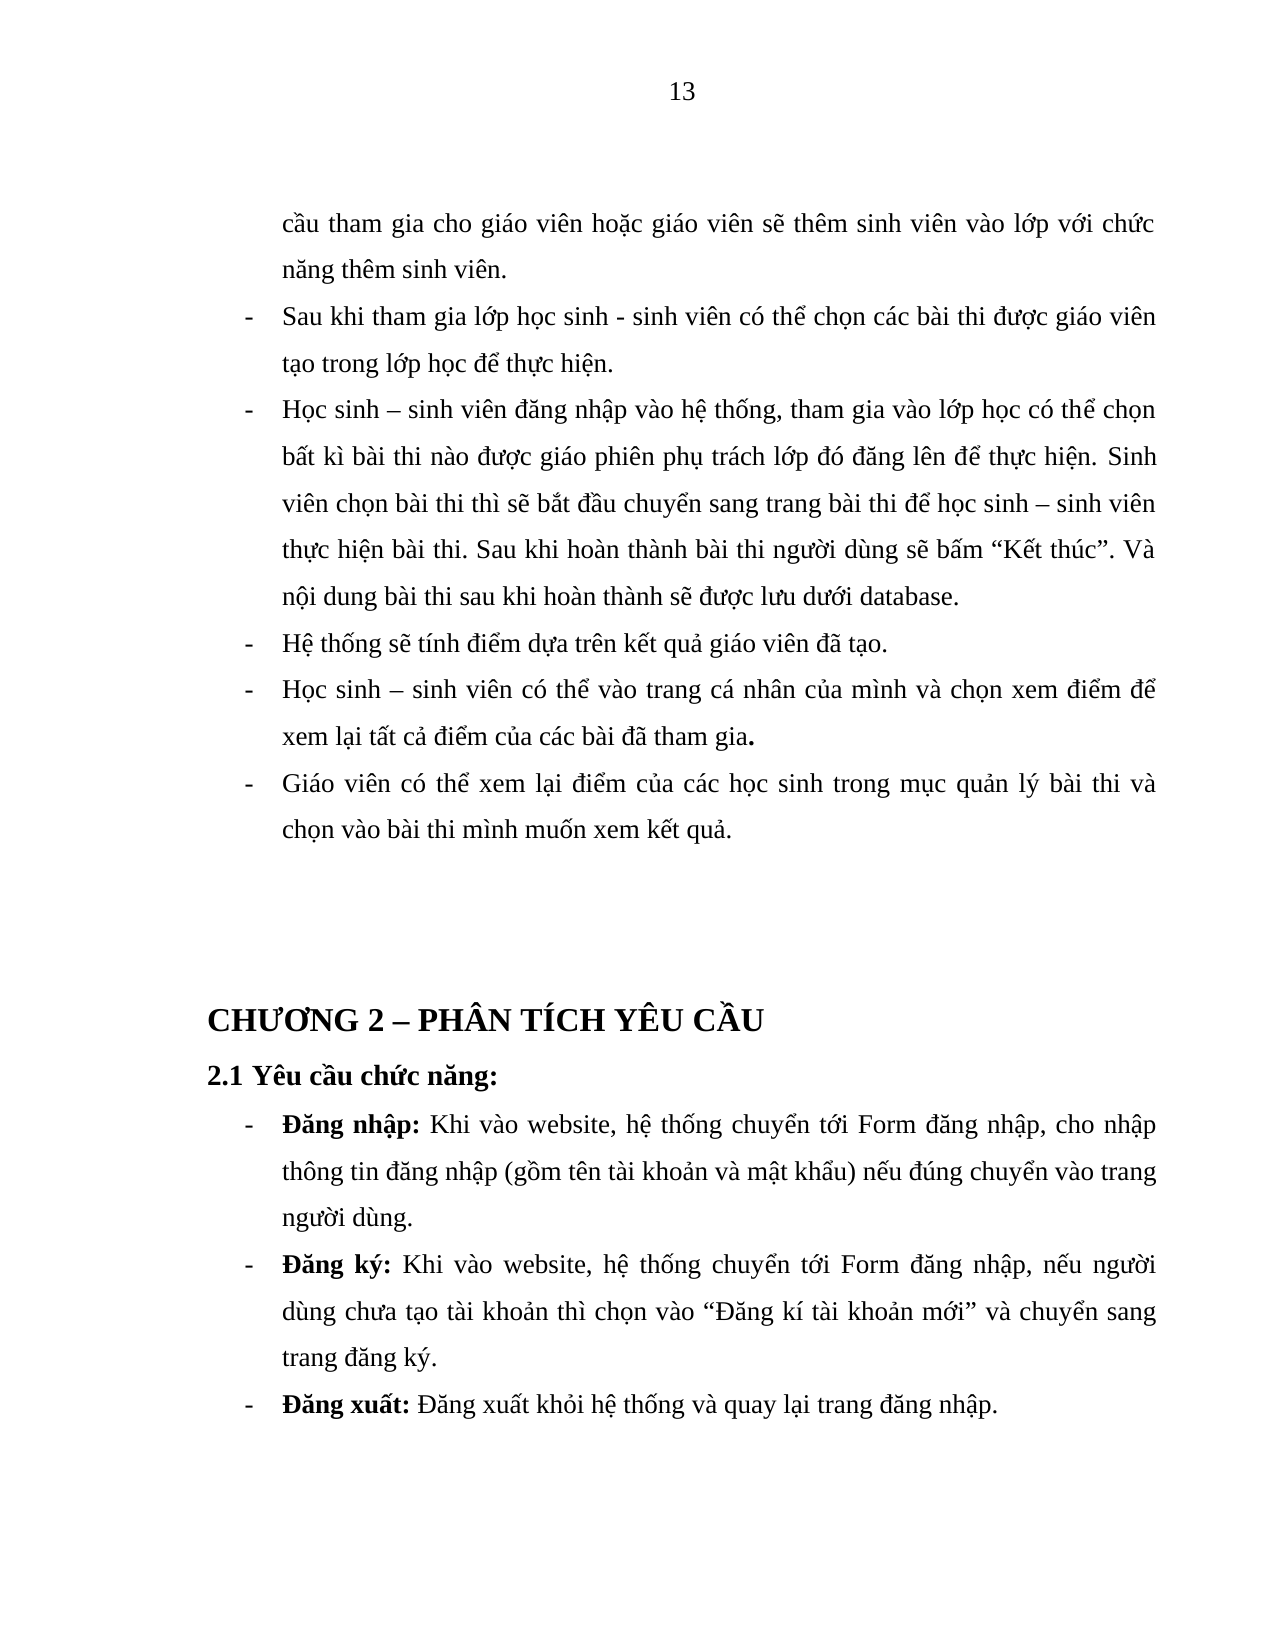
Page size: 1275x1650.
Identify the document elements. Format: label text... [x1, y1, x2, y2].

list Đăng nhập: Khi vào website, hệ thống chuyển tới Form đăng nhập, cho nhập thông tin đăng nhập (gồm tên tài khoản và mật khẩu) nếu đúng chuyển vào trang người dùng. [244, 1108, 1157, 1232]
list Sau khi tham gia lớp học sinh - sinh viên có thể chọn các bài thi được giáo viên tạo trong lớp học để thực hiện. [244, 300, 1157, 378]
list Giáo viên có thể xem lại điểm của các học sinh trong mục quản lý bài thi và chọn vào bài thi mình muốn xem kết quả. [244, 767, 1157, 844]
list Đăng ký: Khi vào website, hệ thống chuyển tới Form đăng nhập, nếu người dùng chưa tạo tài khoản thì chọn vào “Đăng kí tài khoản mới” và chuyển sang trang đăng ký. [244, 1248, 1157, 1372]
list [244, 207, 1157, 284]
list Học sinh – sinh viên có thể vào trang cá nhân của mình và chọn xem điểm để xem lại tất cả điểm của các bài đã tham gia. [244, 673, 1157, 751]
list Học sinh – sinh viên đăng nhập vào hệ thống, tham gia vào lớp học có thể chọn bất kì bài thi nào được giáo phiên phụ trách lớp đó đăng lên để thực hiện. Sinh viên chọn bài thi thì sẽ bắt đầu chuyển sang trang bài thi để học sinh – sinh viên thực hiện bài thi. Sau khi hoàn thành bài thi người dùng sẽ bấm “Kết thúc”. Và nội dung bài thi sau khi hoàn thành sẽ được lưu dưới database. [244, 393, 1157, 611]
text CHƯƠNG 2 – PHÂN TÍCH YÊU CẦU [207, 1000, 1157, 1038]
list Đăng xuất: Đăng xuất khỏi hệ thống và quay lại trang đăng nhập. [244, 1388, 1157, 1419]
list Yêu cầu chức năng: [207, 1058, 1157, 1091]
list Hệ thống sẽ tính điểm dựa trên kết quả giáo viên đã tạo. [244, 627, 1157, 658]
